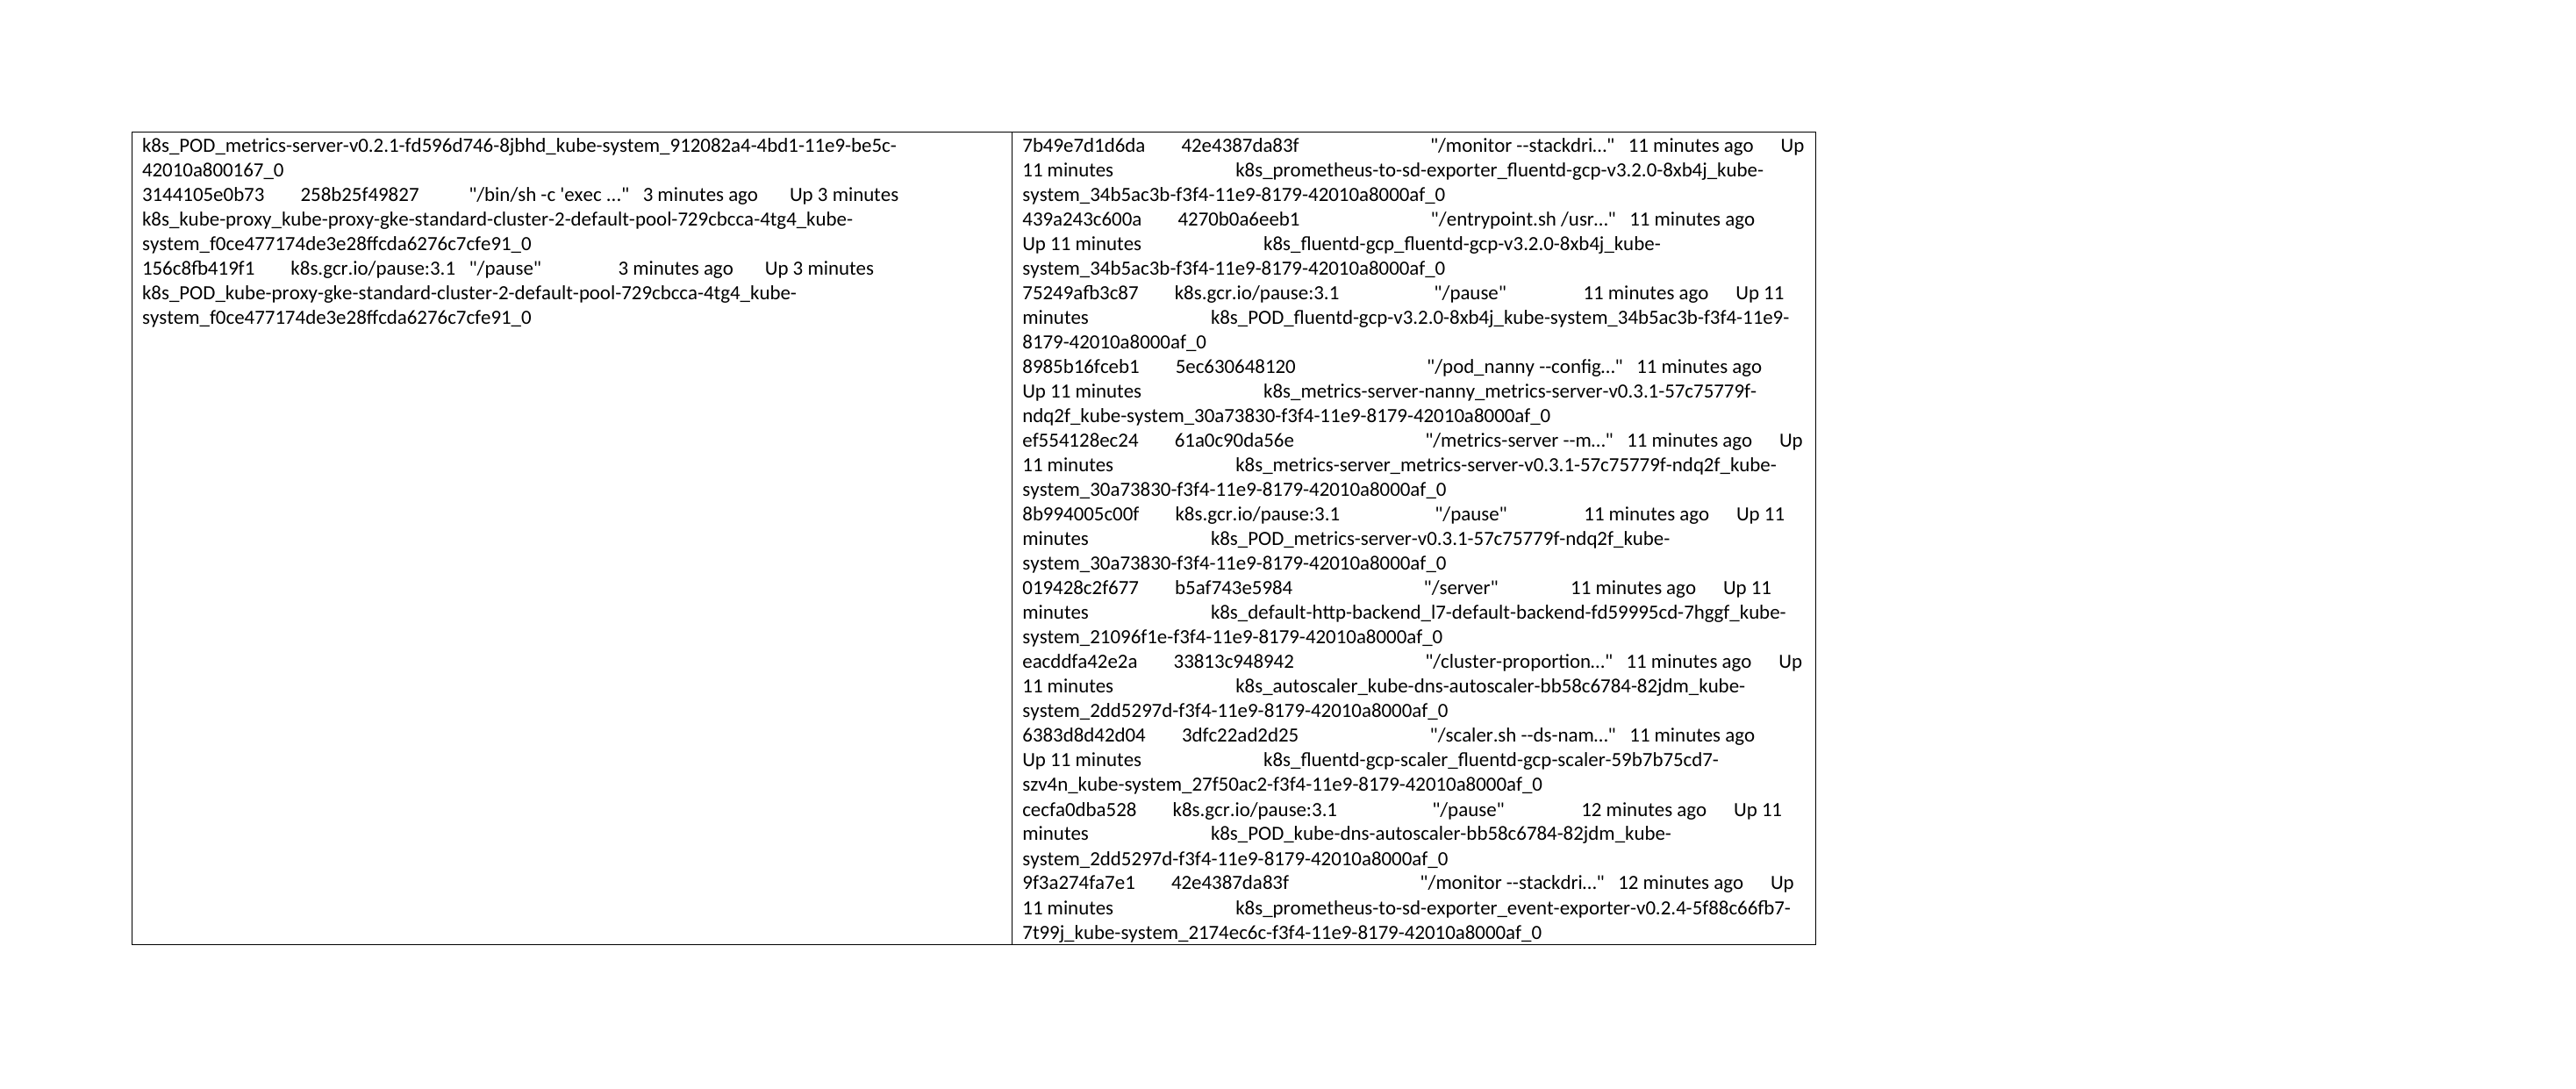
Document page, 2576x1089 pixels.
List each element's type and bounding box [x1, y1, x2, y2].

table_cell [132, 133, 1012, 944]
table_cell [1013, 133, 1815, 944]
